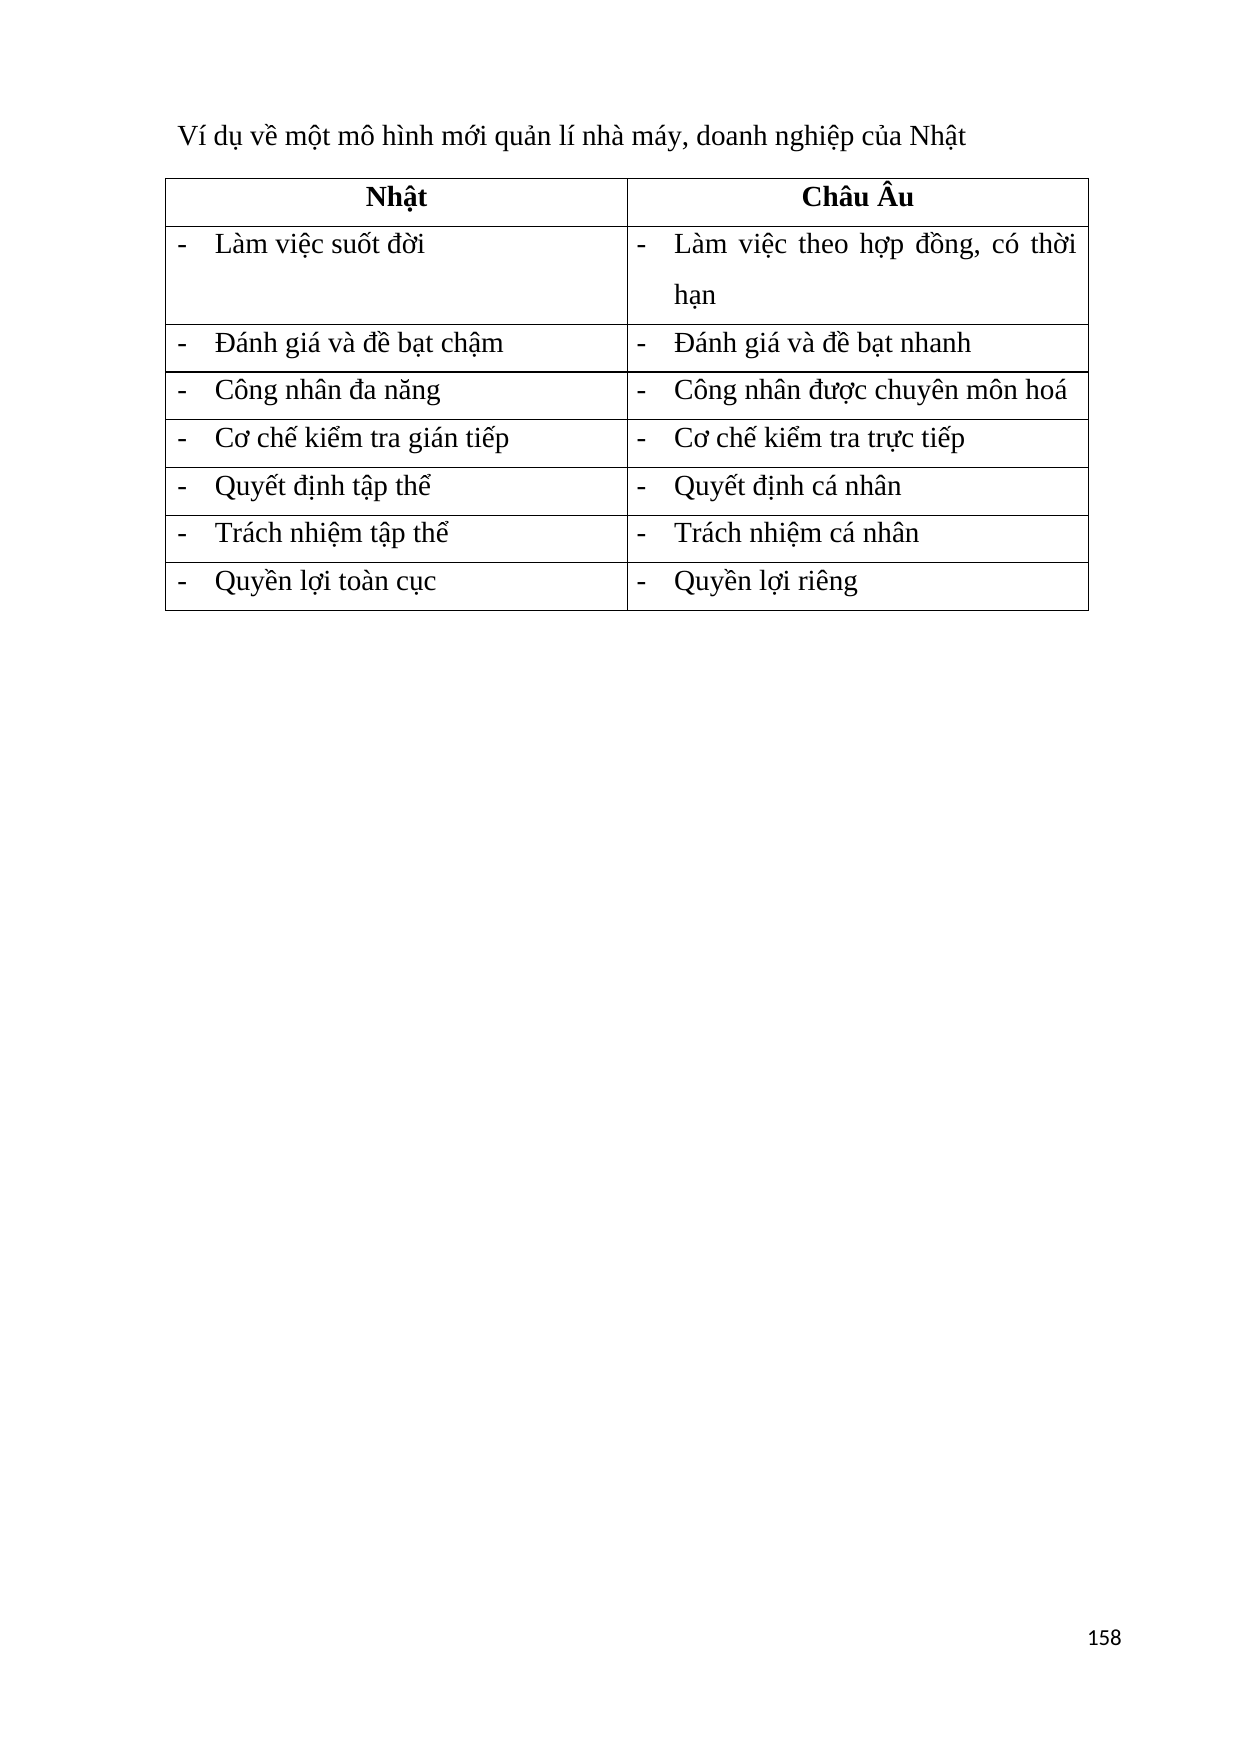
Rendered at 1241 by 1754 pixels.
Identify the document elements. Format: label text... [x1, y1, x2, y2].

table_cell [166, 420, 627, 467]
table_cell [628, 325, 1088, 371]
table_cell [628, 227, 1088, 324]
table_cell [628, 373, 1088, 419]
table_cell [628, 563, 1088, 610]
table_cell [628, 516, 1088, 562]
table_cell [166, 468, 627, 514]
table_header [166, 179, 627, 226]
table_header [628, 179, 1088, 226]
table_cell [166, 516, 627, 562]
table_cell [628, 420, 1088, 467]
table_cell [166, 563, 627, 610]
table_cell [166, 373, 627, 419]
text Ví dụ về một mô hình mới quản lí nhà máy, doanh nghiệp của Nhật [177, 118, 1122, 152]
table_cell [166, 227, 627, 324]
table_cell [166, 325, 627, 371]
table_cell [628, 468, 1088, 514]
